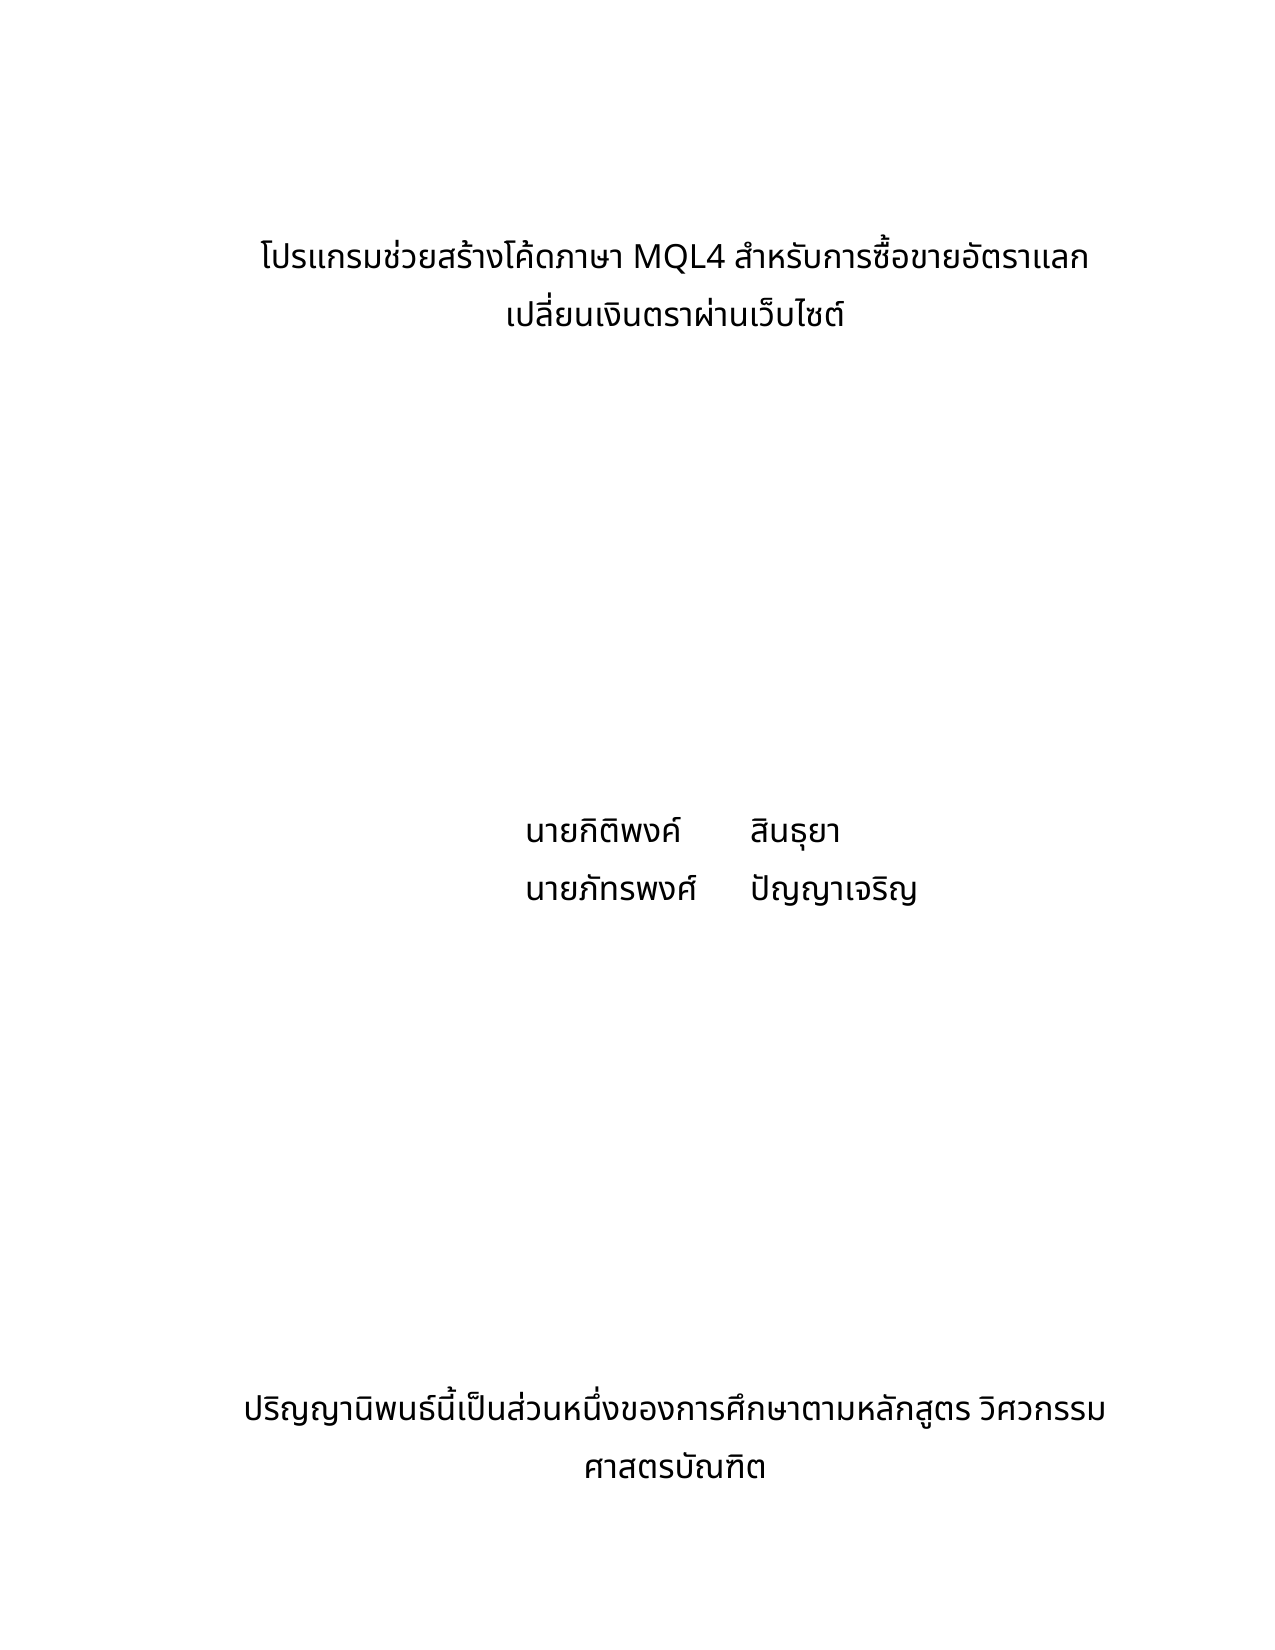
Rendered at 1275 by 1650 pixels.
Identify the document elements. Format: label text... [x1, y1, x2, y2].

text นายภัทรพงศ์ ปัญญาเจริญ [225, 865, 1125, 915]
text นายกิติพงค์ สินธุยา [225, 807, 1125, 857]
text โปรแกรมช่วยสร้างโค้ดภาษา MQL4 สำหรับการซื้อขายอัตราแลกเปลี่ยนเงินตราผ่านเว็บไซต์ [225, 232, 1125, 341]
text ปริญญานิพนธ์นี้เป็นส่วนหนึ่งของการศึกษาตามหลักสูตร วิศวกรรมศาสตรบัณฑิต [225, 1385, 1125, 1493]
